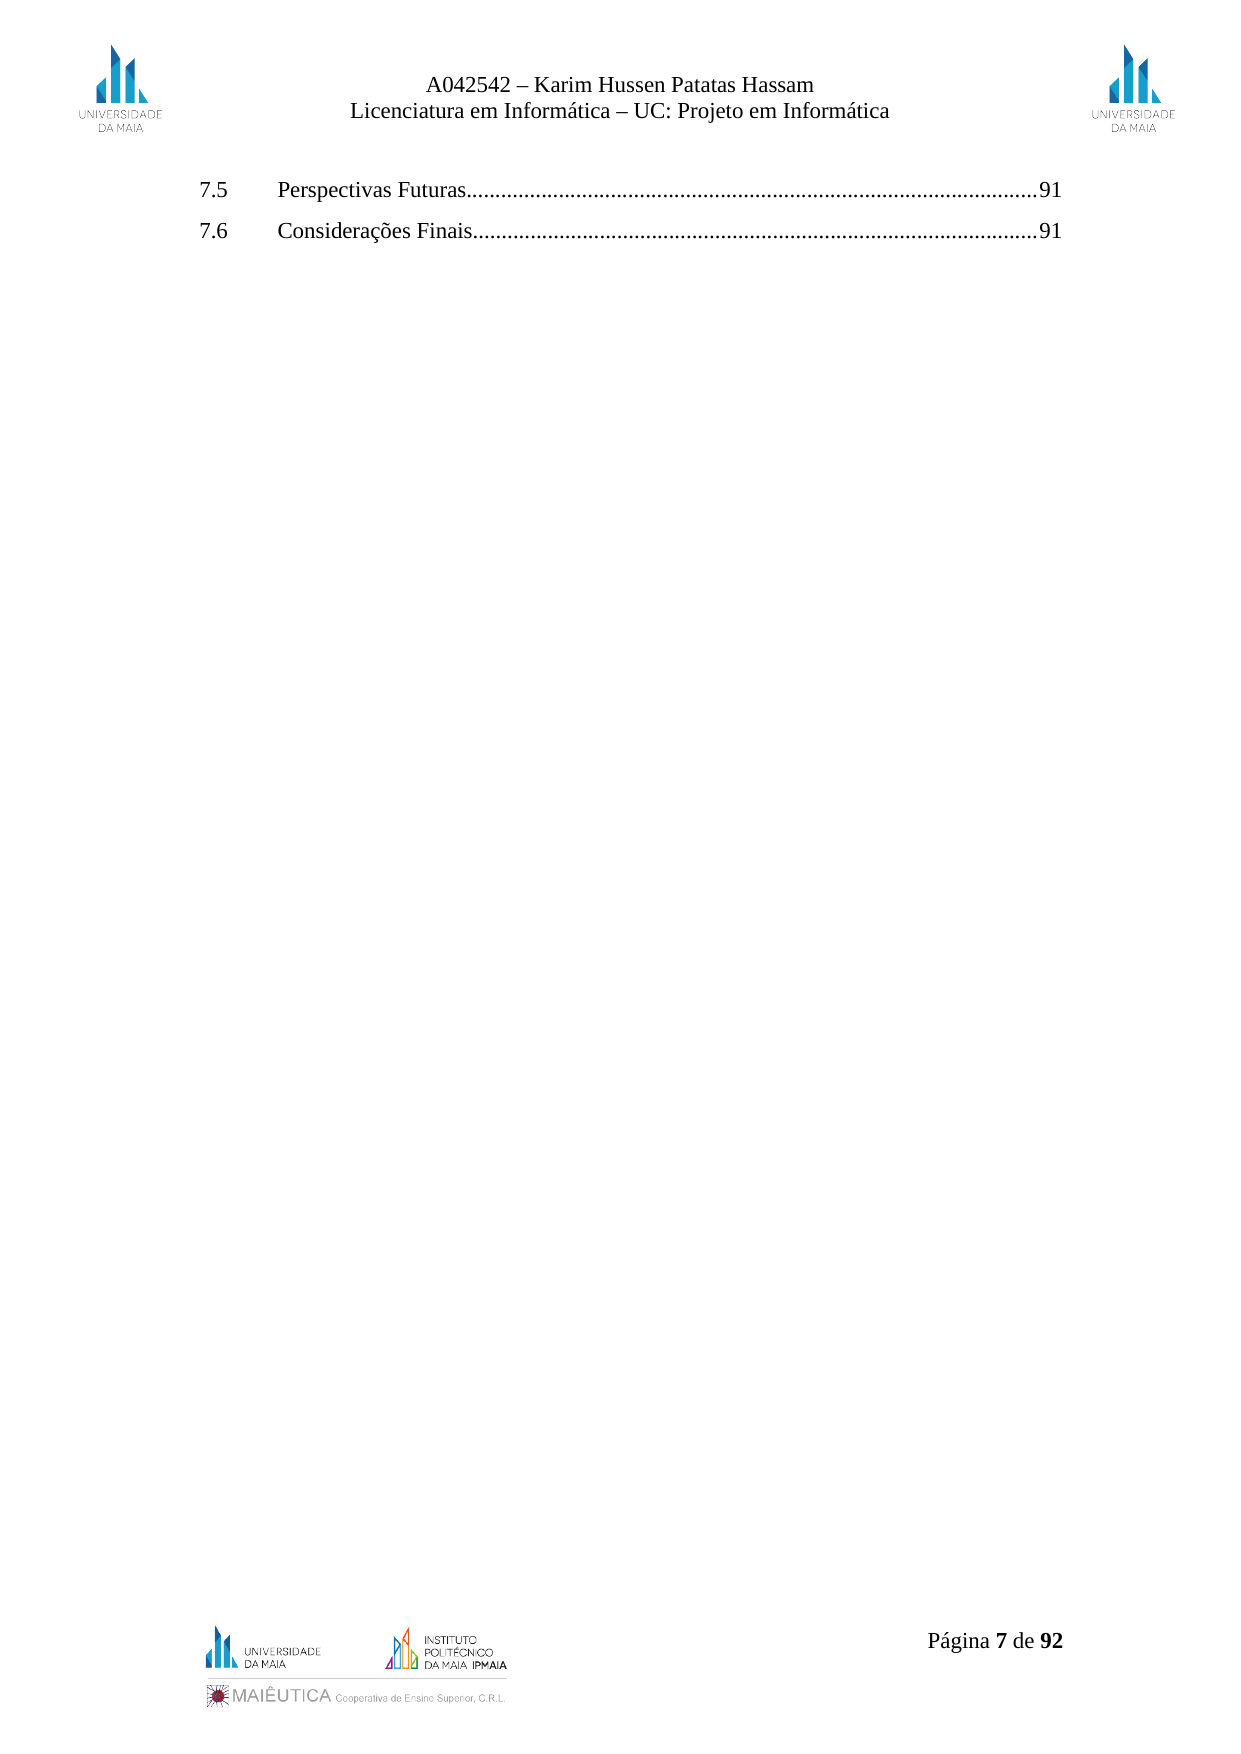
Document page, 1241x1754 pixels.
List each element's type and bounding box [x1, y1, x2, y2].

picture [1080, 32, 1191, 148]
picture [177, 1604, 536, 1722]
picture [67, 32, 178, 148]
